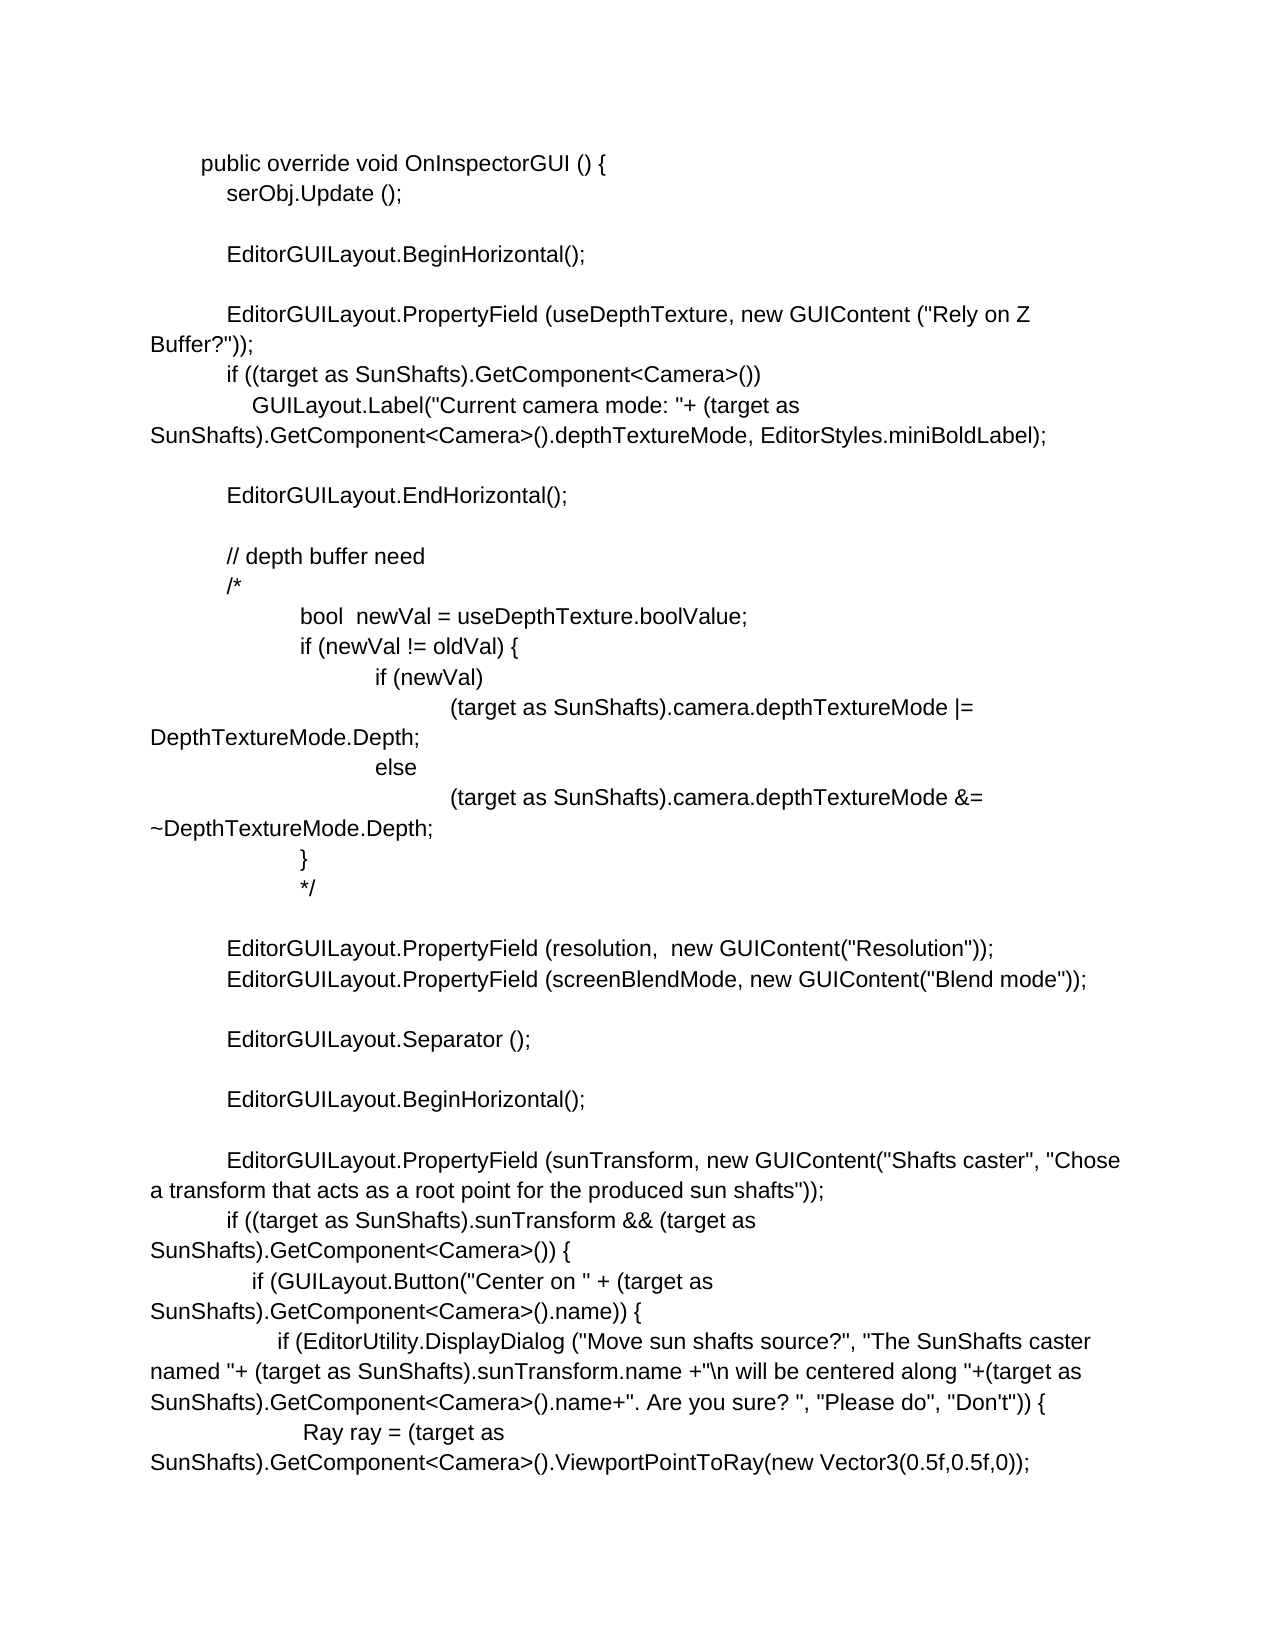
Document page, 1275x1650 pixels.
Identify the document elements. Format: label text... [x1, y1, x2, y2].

text if (newVal != oldVal) { [150, 633, 1125, 660]
text EditorGUILayout.EndHorizontal(); [150, 482, 1125, 509]
text EditorGUILayout.PropertyField (sunTransform, new GUIContent("Shafts caster", "Chose a transform that acts as a root point for the produced sun shafts")); [150, 1147, 1125, 1203]
text EditorGUILayout.PropertyField (resolution, new GUIContent("Resolution")); [150, 935, 1125, 962]
text /* [150, 573, 1125, 599]
text GUILayout.Label("Current camera mode: "+ (target as SunShafts).GetComponent<Camera>().depthTextureMode, EditorStyles.miniBoldLabel); [150, 392, 1125, 448]
text */ [150, 875, 1125, 901]
text EditorGUILayout.Separator (); [150, 1026, 1125, 1052]
text if (GUILayout.Button("Center on " + (target as SunShafts).GetComponent<Camera>().name)) { [150, 1268, 1125, 1324]
text if ((target as SunShafts).GetComponent<Camera>()) [150, 361, 1125, 388]
text if (newVal) [150, 663, 1125, 690]
text else [150, 754, 1125, 781]
text (target as SunShafts).camera.depthTextureMode &= ~DepthTextureMode.Depth; [150, 784, 1125, 841]
text if (EditorUtility.DisplayDialog ("Move sun shafts source?", "The SunShafts caster named "+ (target as SunShafts).sunTransform.name +"\n will be centered along "+(target as SunShafts).GetComponent<Camera>().name+". Are you sure? ", "Please do", "Don't")) { [150, 1328, 1125, 1415]
text bool newVal = useDepthTexture.boolValue; [150, 603, 1125, 629]
text public override void OnInspectorGUI () { [150, 150, 1125, 176]
text EditorGUILayout.PropertyField (useDepthTexture, new GUIContent ("Rely on Z Buffer?")); [150, 301, 1125, 358]
text if ((target as SunShafts).sunTransform && (target as SunShafts).GetComponent<Camera>()) { [150, 1207, 1125, 1264]
text EditorGUILayout.BeginHorizontal(); [150, 241, 1125, 267]
text EditorGUILayout.BeginHorizontal(); [150, 1086, 1125, 1113]
text // depth buffer need [150, 543, 1125, 569]
text (target as SunShafts).camera.depthTextureMode |= DepthTextureMode.Depth; [150, 694, 1125, 750]
text EditorGUILayout.PropertyField (screenBlendMode, new GUIContent("Blend mode")); [150, 966, 1125, 992]
text } [150, 845, 1125, 871]
text serObj.Update (); [150, 180, 1125, 207]
text Ray ray = (target as SunShafts).GetComponent<Camera>().ViewportPointToRay(new Vector3(0.5f,0.5f,0)); [150, 1419, 1125, 1475]
